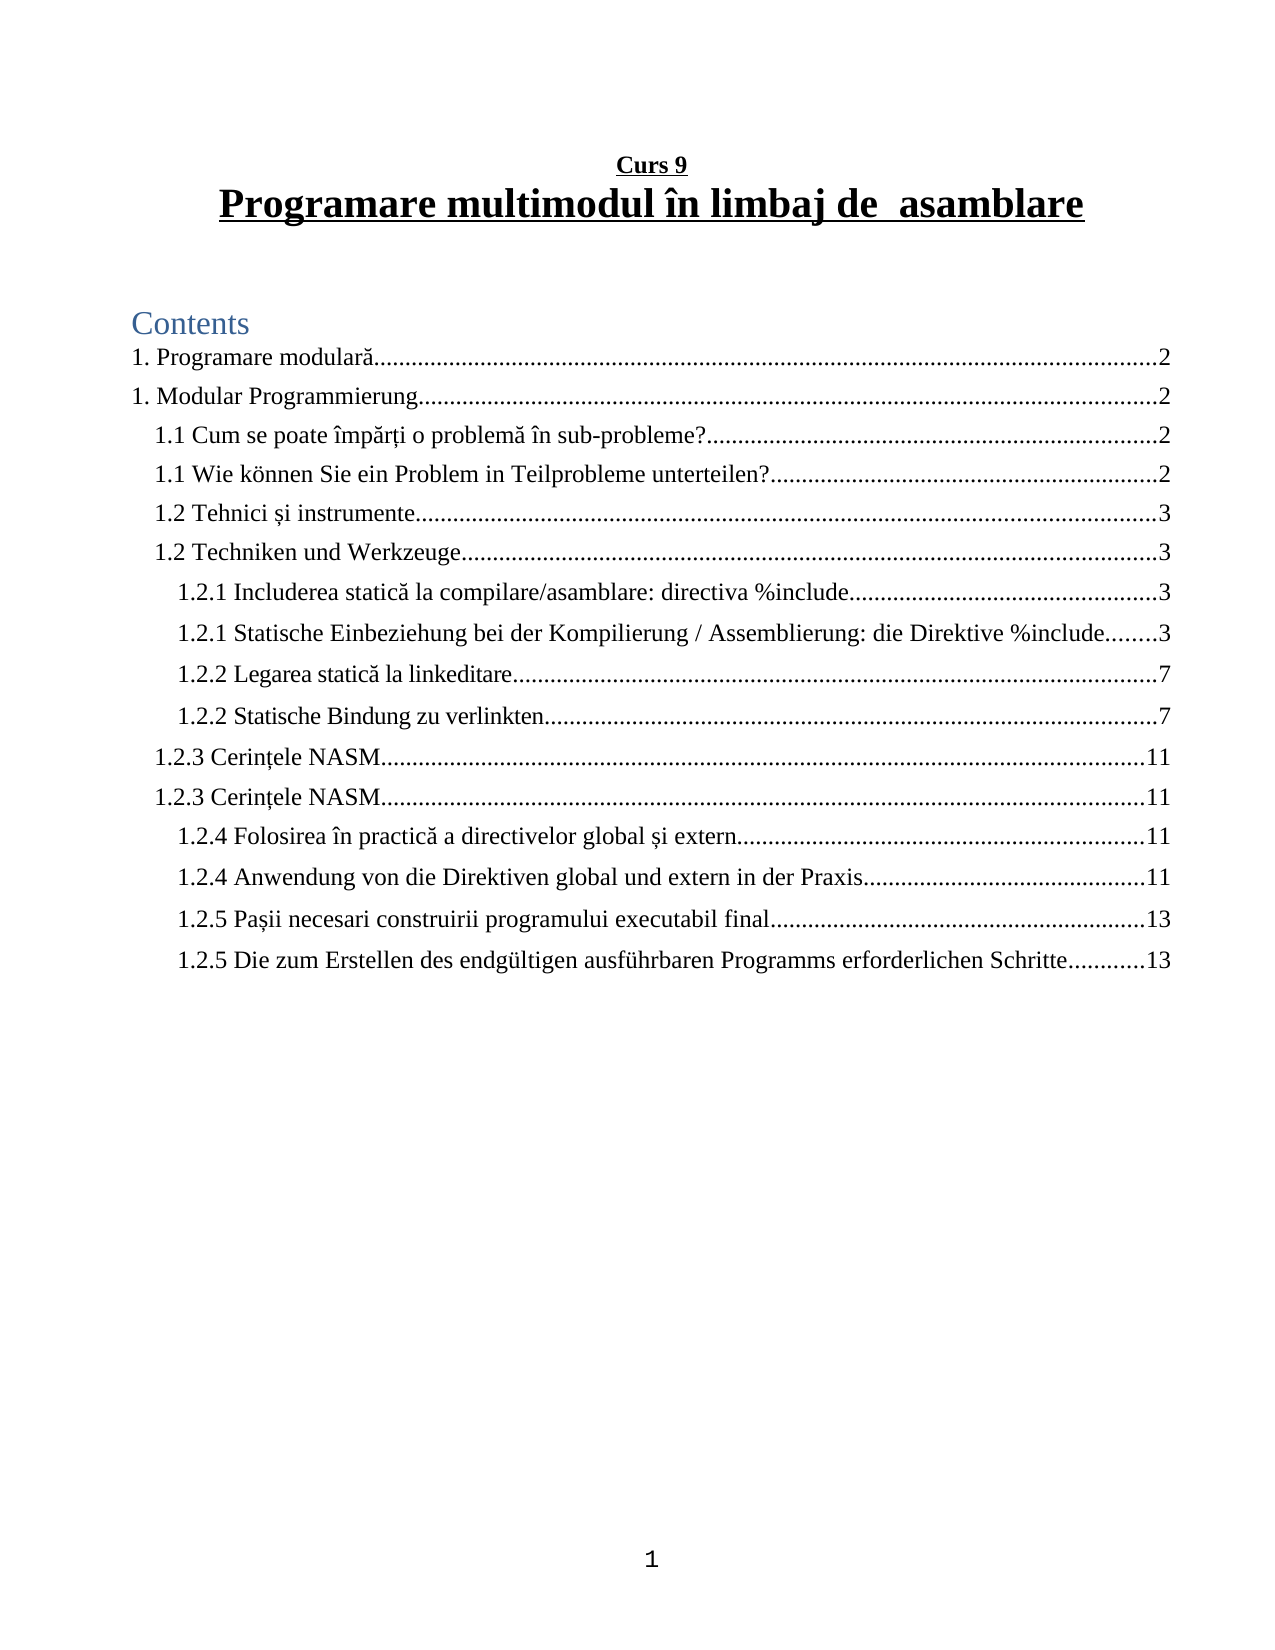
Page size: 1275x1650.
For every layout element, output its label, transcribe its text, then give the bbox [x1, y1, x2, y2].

text Programare multimodul în limbaj de asamblare [131, 179, 1172, 227]
text Curs 9 [131, 150, 1172, 179]
